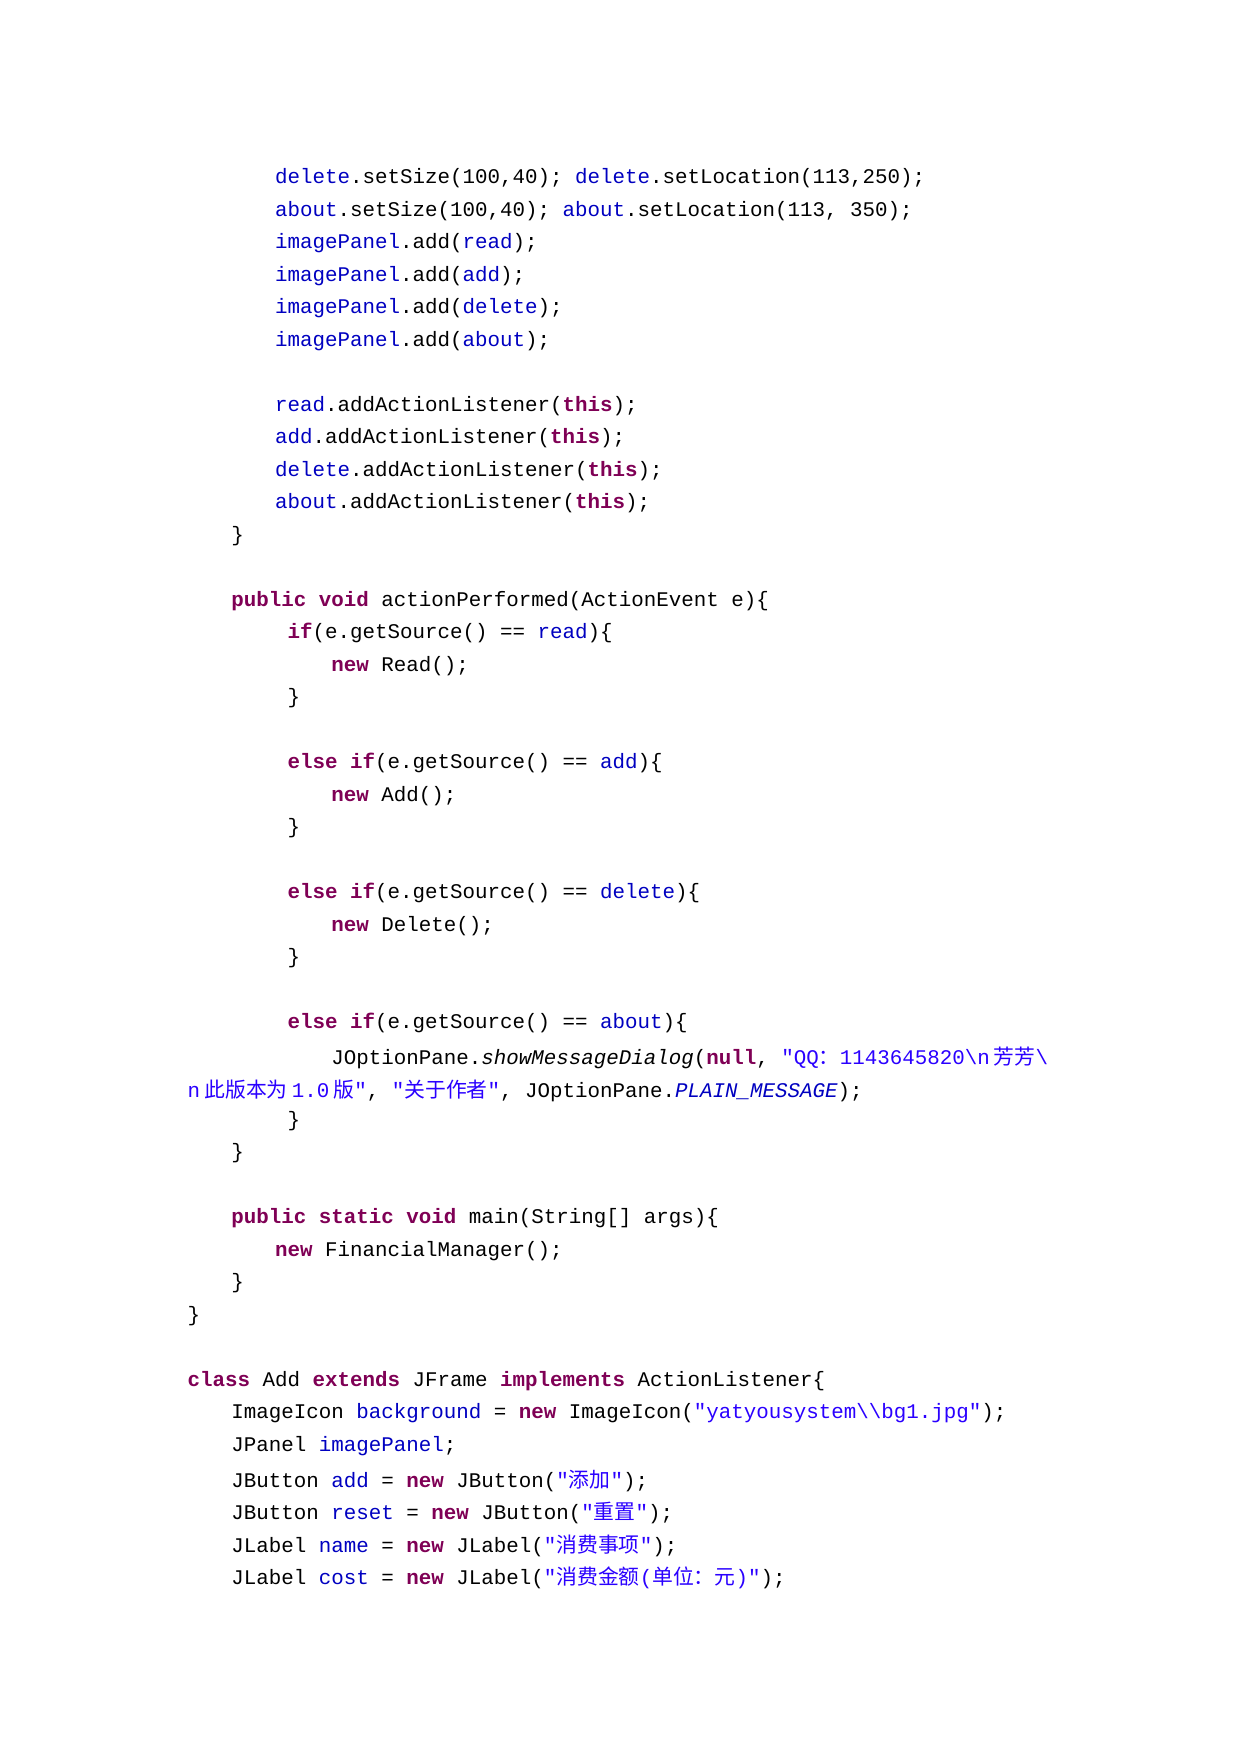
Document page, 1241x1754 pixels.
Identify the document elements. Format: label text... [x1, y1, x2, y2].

text JButton add = new JButton("添加"); [187, 1462, 1053, 1494]
text } [187, 942, 1053, 974]
text imagePanel.add(about); [187, 324, 1053, 357]
text if(e.getSource() == read){ [187, 617, 1053, 649]
text add.addActionListener(this); [187, 422, 1053, 454]
text ImageIcon background = new ImageIcon("yatyousystem\\bg1.jpg"); [187, 1397, 1053, 1429]
text JLabel cost = new JLabel("消费金额(单位：元)"); [187, 1559, 1053, 1592]
text JLabel name = new JLabel("消费事项"); [187, 1527, 1053, 1559]
text about.setSize(100,40); about.setLocation(113, 350); [187, 194, 1053, 227]
text delete.setSize(100,40); delete.setLocation(113,250); [187, 162, 1053, 194]
text } [187, 682, 1053, 714]
text class Add extends JFrame implements ActionListener{ [187, 1364, 1053, 1397]
text JOptionPane.showMessageDialog(null, "QQ：1143645820\n芳芳\n此版本为1.0版", "关于作者", JOptionPane.PLAIN_MESSAGE); [187, 1039, 1053, 1104]
text delete.addActionListener(this); [187, 454, 1053, 487]
text new FinancialManager(); [187, 1234, 1053, 1267]
text new Add(); [187, 779, 1053, 812]
text public static void main(String[] args){ [187, 1202, 1053, 1234]
text } [187, 1137, 1053, 1169]
text about.addActionListener(this); [187, 487, 1053, 519]
text new Delete(); [187, 909, 1053, 942]
text read.addActionListener(this); [187, 389, 1053, 422]
text } [187, 1299, 1053, 1332]
text new Read(); [187, 649, 1053, 682]
text else if(e.getSource() == add){ [187, 747, 1053, 779]
text imagePanel.add(read); [187, 227, 1053, 259]
text } [187, 1104, 1053, 1137]
text JButton reset = new JButton("重置"); [187, 1494, 1053, 1527]
text } [187, 519, 1053, 552]
text public void actionPerformed(ActionEvent e){ [187, 584, 1053, 617]
text } [187, 1267, 1053, 1299]
text else if(e.getSource() == about){ [187, 1007, 1053, 1039]
text imagePanel.add(delete); [187, 292, 1053, 324]
text } [187, 812, 1053, 844]
text else if(e.getSource() == delete){ [187, 877, 1053, 909]
text imagePanel.add(add); [187, 259, 1053, 292]
text JPanel imagePanel; [187, 1429, 1053, 1462]
